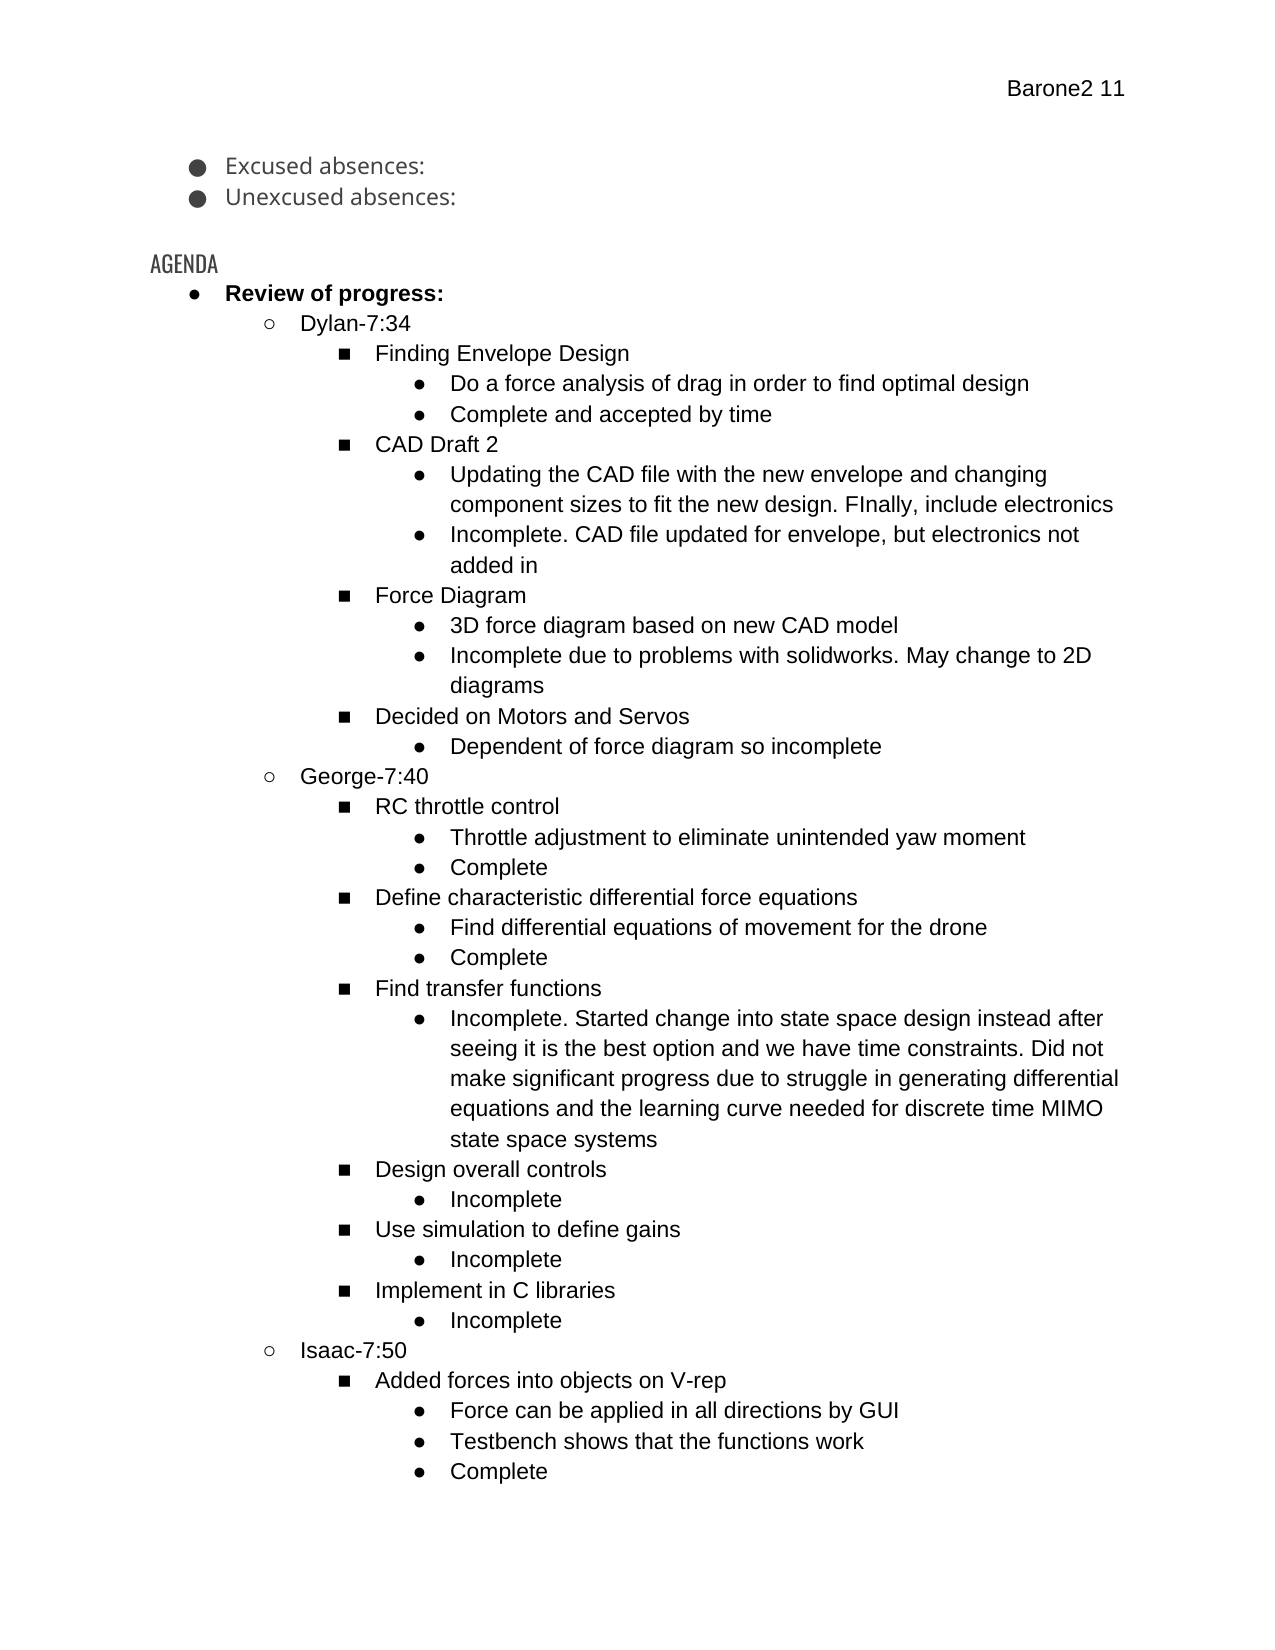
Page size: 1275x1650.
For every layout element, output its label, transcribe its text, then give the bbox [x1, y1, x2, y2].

list Implement in C libraries [337, 1277, 1125, 1303]
subtitle AGENDA [150, 246, 1125, 280]
list Added forces into objects on V-rep [337, 1367, 1125, 1394]
list Complete and accepted by time [412, 401, 1125, 427]
list Finding Envelope Design [337, 340, 1125, 367]
list Decided on Motors and Servos [337, 703, 1125, 729]
list Find transfer functions [337, 974, 1125, 1001]
list Testbench shows that the functions work [412, 1428, 1125, 1454]
list Incomplete [412, 1307, 1125, 1333]
list Incomplete. CAD file updated for envelope, but electronics not added in [412, 521, 1125, 578]
list Dependent of force diagram so incomplete [412, 733, 1125, 759]
list 3D force diagram based on new CAD model [412, 612, 1125, 638]
list Dylan-7:34 [262, 310, 1125, 336]
list RC throttle control [337, 793, 1125, 820]
list CAD Draft 2 [337, 431, 1125, 457]
list Use simulation to define gains [337, 1216, 1125, 1243]
list Design overall controls [337, 1156, 1125, 1182]
list Complete [412, 854, 1125, 880]
list Incomplete due to problems with solidworks. May change to 2D diagrams [412, 642, 1125, 699]
list Incomplete [412, 1246, 1125, 1273]
list Unexcused absences: [187, 181, 1125, 212]
list Incomplete. Started change into state space design instead after seeing it is the best option and we have time constraints. Did not make significant progress due to struggle in generating differential equations and the learning curve needed for discrete time MIMO state space systems [412, 1005, 1125, 1152]
list Force can be applied in all directions by GUI [412, 1397, 1125, 1424]
list Complete [412, 1458, 1125, 1484]
list Find differential equations of movement for the drone [412, 914, 1125, 941]
list Force Diagram [337, 582, 1125, 608]
list Updating the CAD file with the new envelope and changing component sizes to fit the new design. FInally, include electronics [412, 461, 1125, 518]
list Do a force analysis of drag in order to find optimal design [412, 370, 1125, 397]
list Excused absences: [187, 150, 1125, 181]
list Incomplete [412, 1186, 1125, 1212]
list Throttle adjustment to eliminate unintended yaw moment [412, 823, 1125, 850]
list Isaac-7:50 [262, 1337, 1125, 1363]
list Complete [412, 944, 1125, 971]
list George-7:40 [262, 763, 1125, 789]
list Review of progress: [187, 280, 1125, 306]
list Define characteristic differential force equations [337, 884, 1125, 910]
